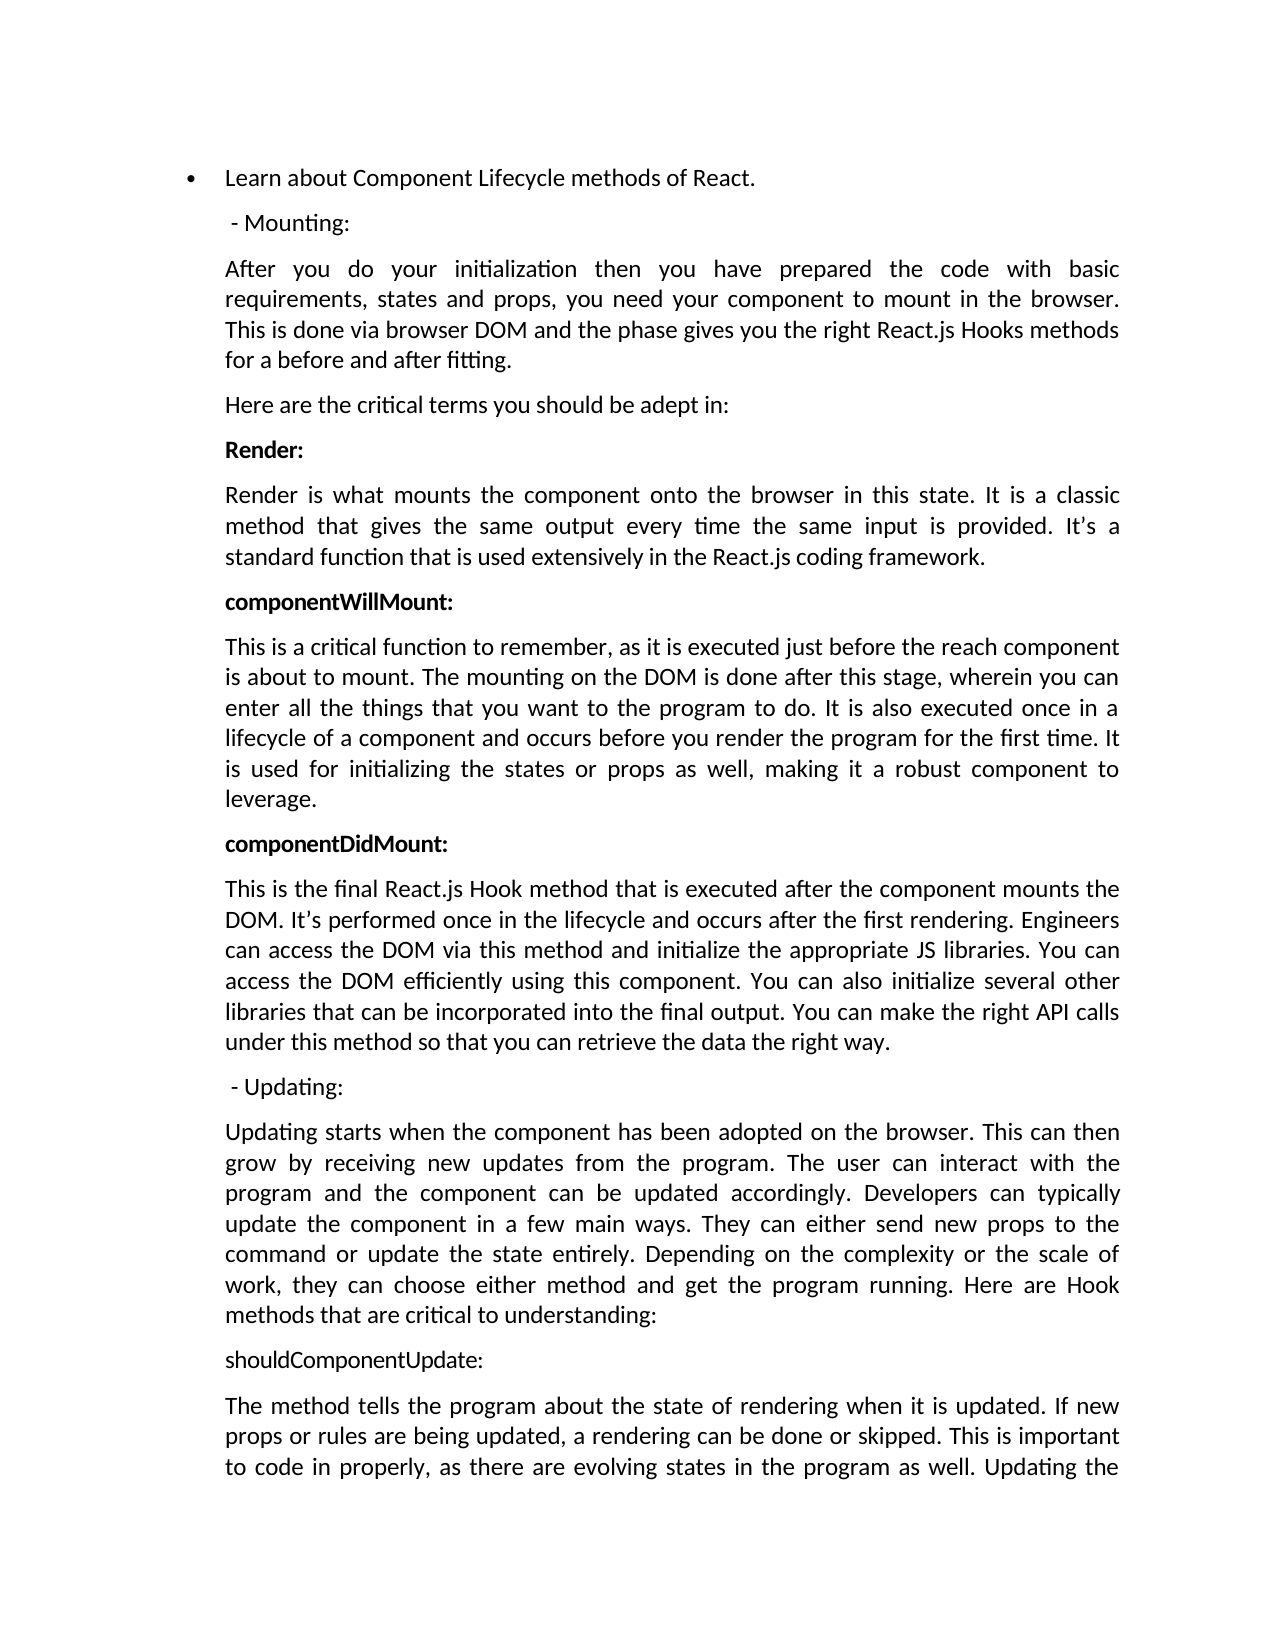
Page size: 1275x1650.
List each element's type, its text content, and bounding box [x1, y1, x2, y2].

text This is the final React.js Hook method that is executed after the component mounts the DOM. It’s performed once in the lifecycle and occurs after the first rendering. Engineers can access the DOM via this method and initialize the appropriate JS libraries. You can access the DOM efficiently using this component. You can also initialize several other libraries that can be incorporated into the final output. You can make the right API calls under this method so that you can retrieve the data the right way. [225, 874, 1121, 1057]
text - Updating: [225, 1071, 1121, 1102]
text shouldComponentUpdate: [225, 1345, 1121, 1375]
text Render is what mounts the component onto the browser in this state. It is a classic method that gives the same output every time the same input is provided. It’s a standard function that is used extensively in the React.js coding framework. [225, 479, 1121, 571]
text After you do your initialization then you have prepared the code with basic requirements, states and props, you need your component to mount in the browser. This is done via browser DOM and the phase gives you the right React.js Hooks methods for a before and after fitting. [225, 253, 1121, 375]
list Learn about Component Lifecycle methods of React. [187, 162, 1121, 193]
text Here are the critical terms you should be adept in: [225, 389, 1121, 420]
text This is a critical function to remember, as it is executed just before the reach component is about to mount. The mounting on the DOM is done after this stage, wherein you can enter all the things that you want to the program to do. It is also executed once in a lifecycle of a component and occurs before you render the program for the first time. It is used for initializing the states or props as well, making it a robust component to leverage. [225, 631, 1121, 814]
text Render: [225, 434, 1121, 465]
text Updating starts when the component has been adopted on the browser. This can then grow by receiving new updates from the program. The user can interact with the program and the component can be updated accordingly. Developers can typically update the component in a few main ways. They can either send new props to the command or update the state entirely. Depending on the complexity or the scale of work, they can choose either method and get the program running. Here are Hook methods that are critical to understanding: [225, 1116, 1121, 1330]
text componentWillMount: [225, 586, 1121, 616]
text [225, 1390, 1121, 1481]
text componentDidMount: [225, 828, 1121, 859]
text - Mounting: [225, 208, 1121, 238]
